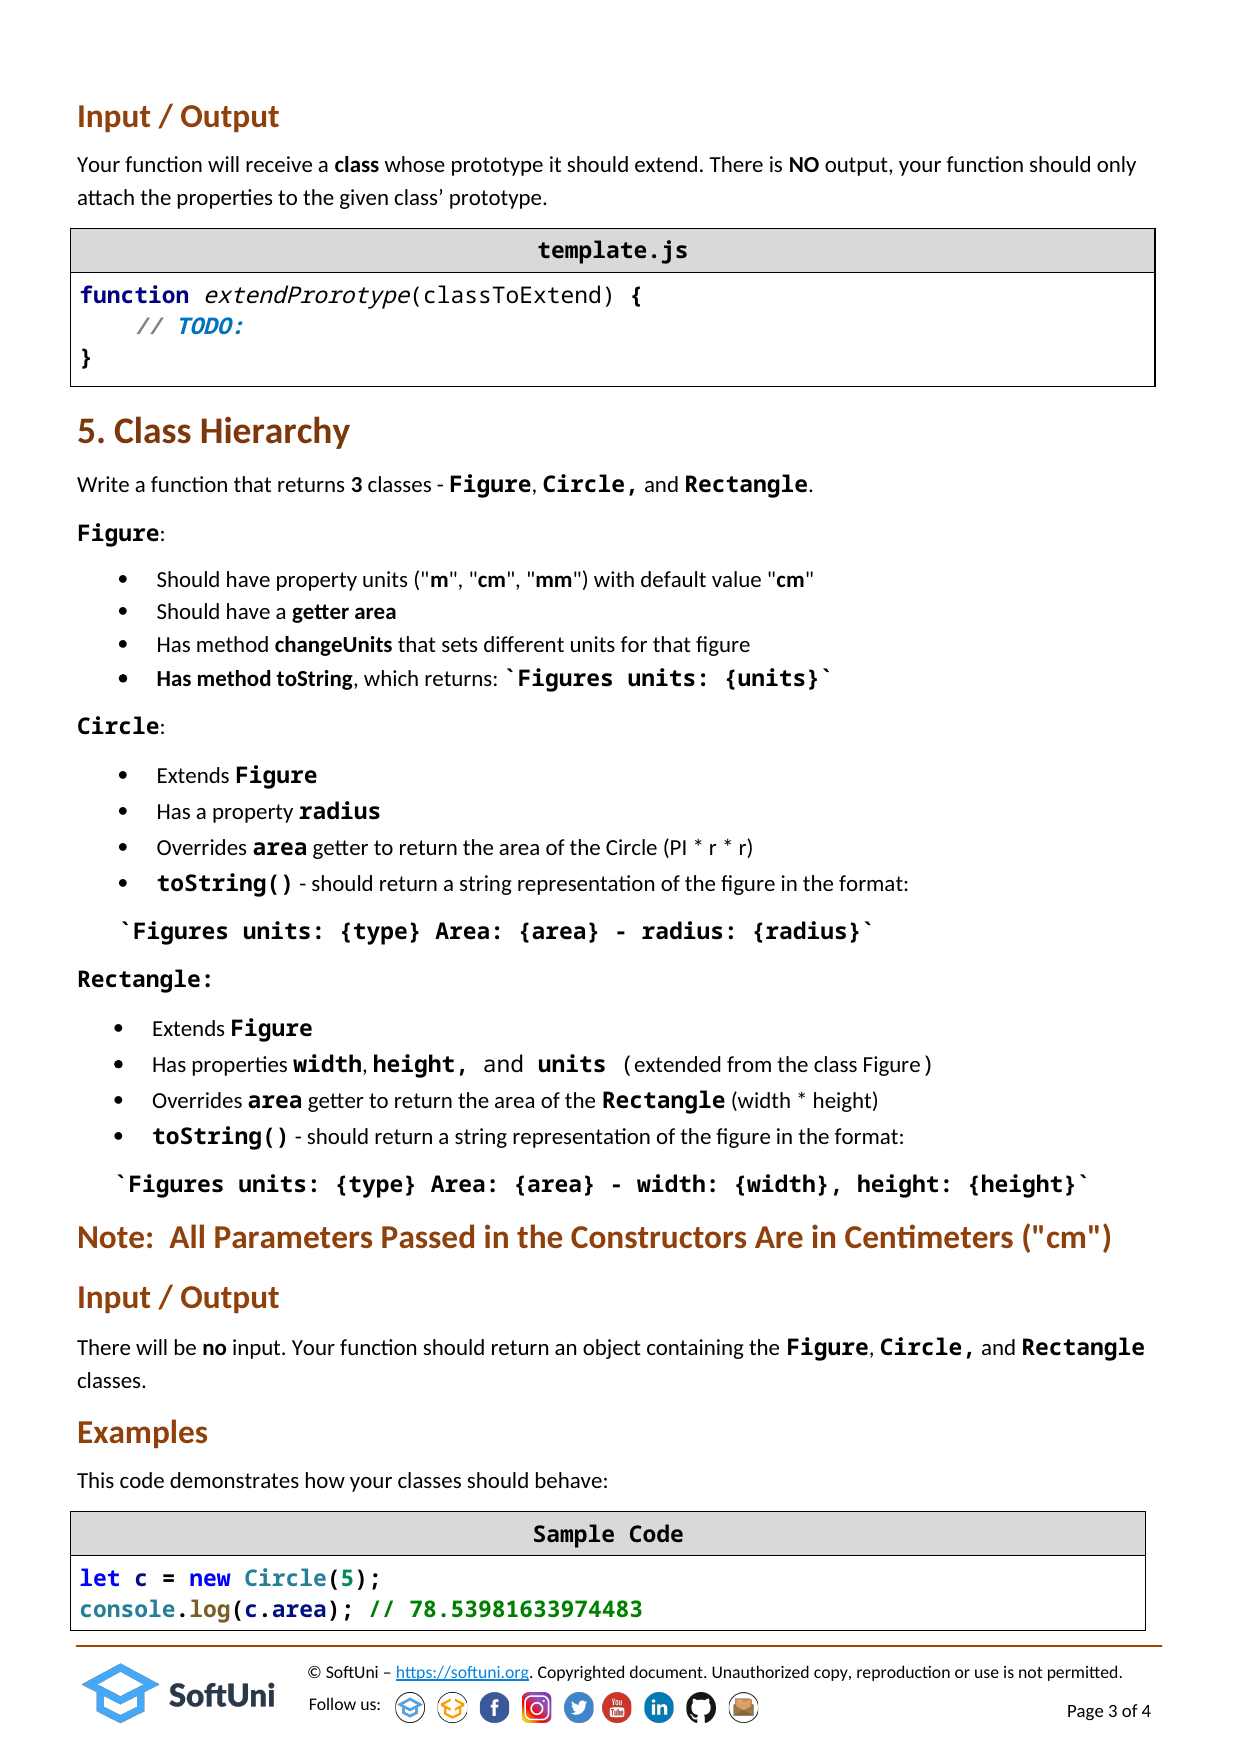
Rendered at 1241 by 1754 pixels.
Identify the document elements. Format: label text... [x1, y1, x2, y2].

picture [686, 1692, 716, 1723]
list Overrides area getter to return the area of the Rectangle (width * height) [114, 1084, 1163, 1115]
subtitle Input / Output [77, 1276, 1163, 1317]
picture [564, 1692, 594, 1723]
text Write a function that returns 3 classes - Figure, Circle, and Rectangle. [77, 468, 1163, 500]
text Figure: [77, 517, 1163, 548]
picture [728, 1692, 759, 1723]
subtitle Class Hierarchy [77, 407, 1163, 453]
list Has properties width, height, and units (extended from the class Figure) [114, 1048, 1163, 1079]
table_header Sample Code [71, 1512, 1145, 1555]
text This code demonstrates how your classes should behave: [77, 1466, 1163, 1494]
text Rectangle: [77, 963, 1163, 995]
subtitle Examples [77, 1411, 1163, 1452]
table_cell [71, 1556, 1145, 1630]
picture [395, 1692, 425, 1723]
picture [75, 1658, 281, 1729]
table_header template.js [71, 229, 1154, 272]
list Has method changeUnits that sets different units for that figure [119, 630, 1163, 658]
subtitle Input / Output [77, 95, 1163, 136]
list Overrides area getter to return the area of the Circle (PI * r * r) [119, 831, 1163, 862]
list Should have property units ("m", "cm", "mm") with default value "cm" [119, 565, 1163, 593]
subtitle Note: All Parameters Passed in the Constructors Are in Centimeters ("cm") [77, 1217, 1163, 1257]
picture [522, 1692, 552, 1723]
picture [602, 1692, 632, 1723]
picture [665, 1714, 674, 1723]
picture [644, 1692, 653, 1701]
list Has method toString, which returns: `Figures units: {units}` [119, 662, 1163, 693]
list Should have a getter area [119, 597, 1163, 626]
text There will be no input. Your function should return an object containing the Figure, Circle, and Rectangle classes. [77, 1331, 1163, 1394]
list Has a property radius [119, 795, 1163, 826]
list Extends Figure [119, 759, 1163, 790]
picture [658, 1705, 667, 1714]
picture [665, 1692, 674, 1701]
picture [479, 1692, 510, 1723]
text `Figures units: {type} Area: {area} - width: {width}, height: {height}` [114, 1168, 1163, 1199]
list Extends Figure [114, 1012, 1163, 1043]
table_cell function extendProrotype(classToExtend) { // TODO: } [71, 273, 1154, 386]
text Circle: [77, 710, 1163, 742]
picture [644, 1714, 653, 1723]
text `Figures units: {type} Area: {area} - radius: {radius}` [119, 915, 1163, 946]
list toString() - should return a string representation of the figure in the format: [114, 1120, 1163, 1151]
list toString() - should return a string representation of the figure in the format: [119, 867, 1163, 898]
picture [437, 1692, 468, 1723]
text Your function will receive a class whose prototype it should extend. There is NO output, your function should only attach the properties to the given class’ prototype. [77, 151, 1163, 211]
